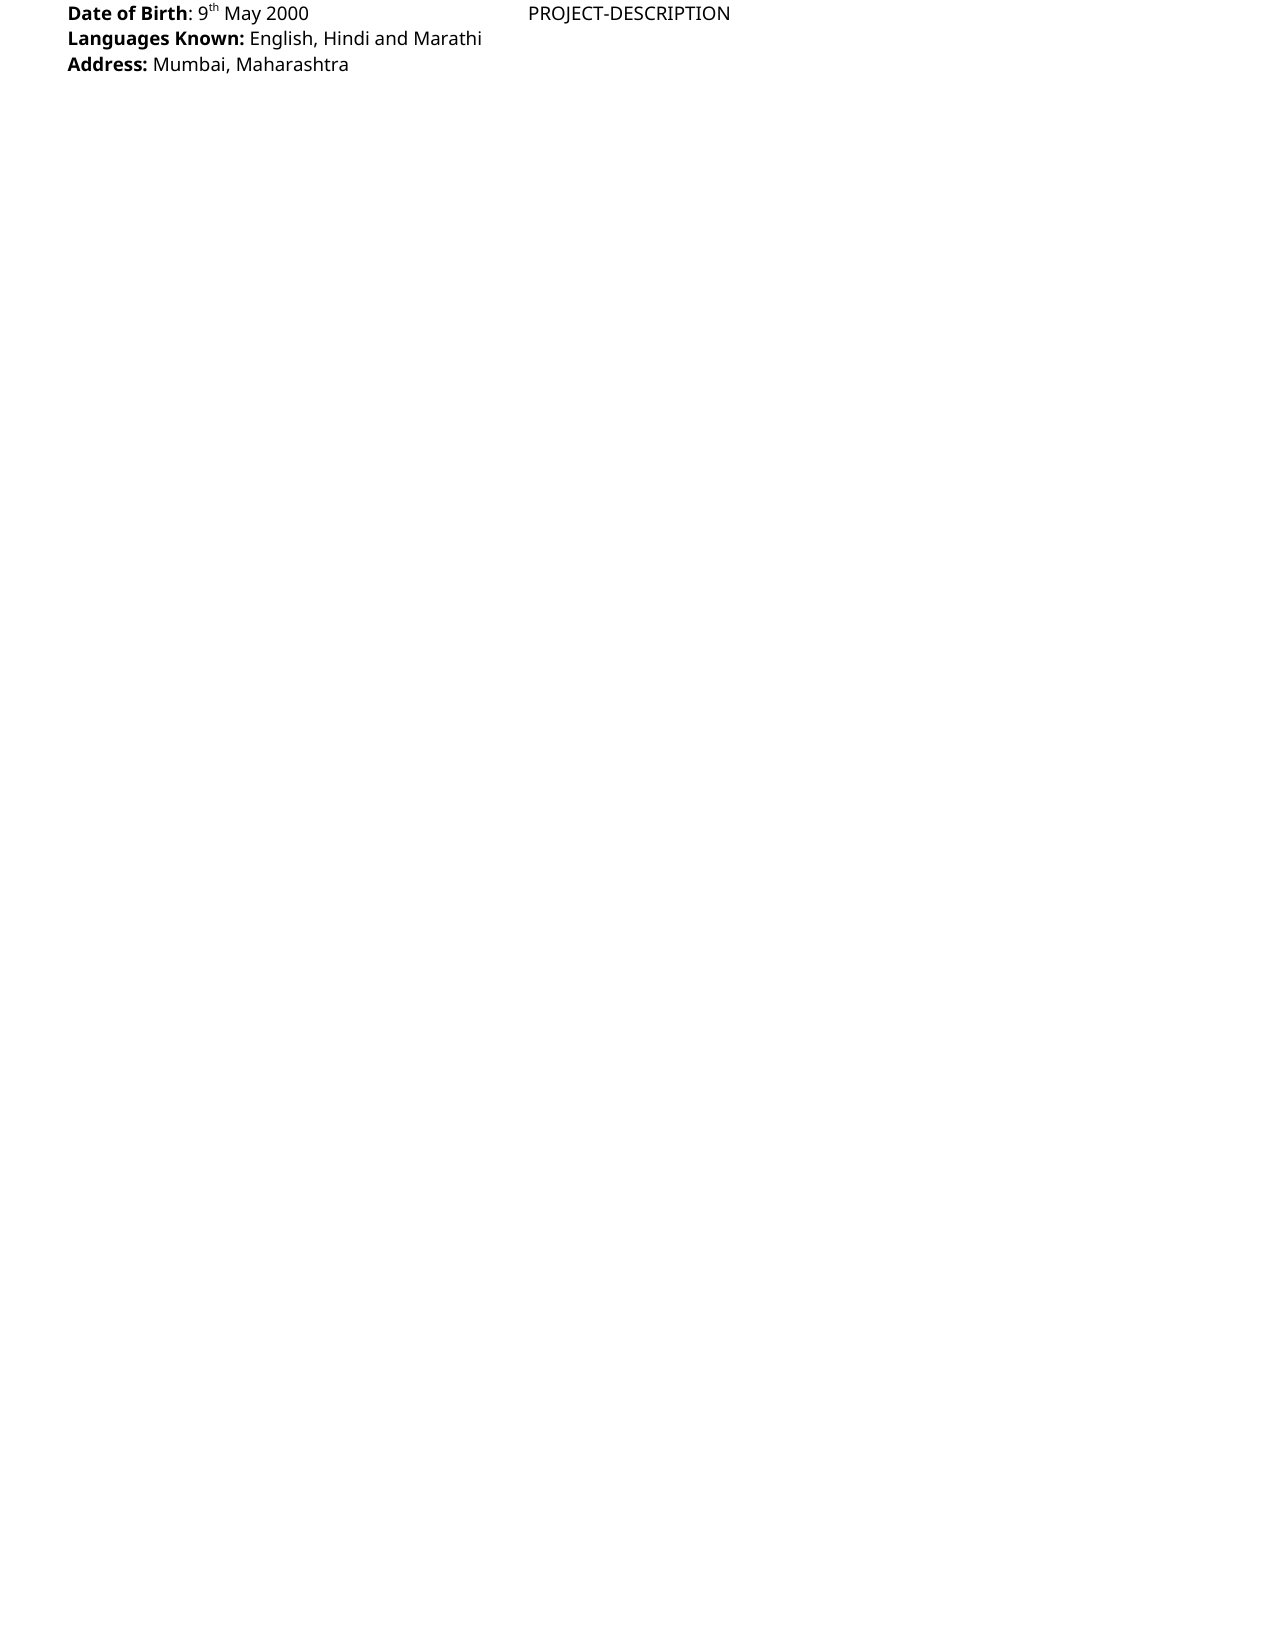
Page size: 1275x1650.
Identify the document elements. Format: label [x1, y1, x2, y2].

table_cell [488, 0, 1256, 77]
